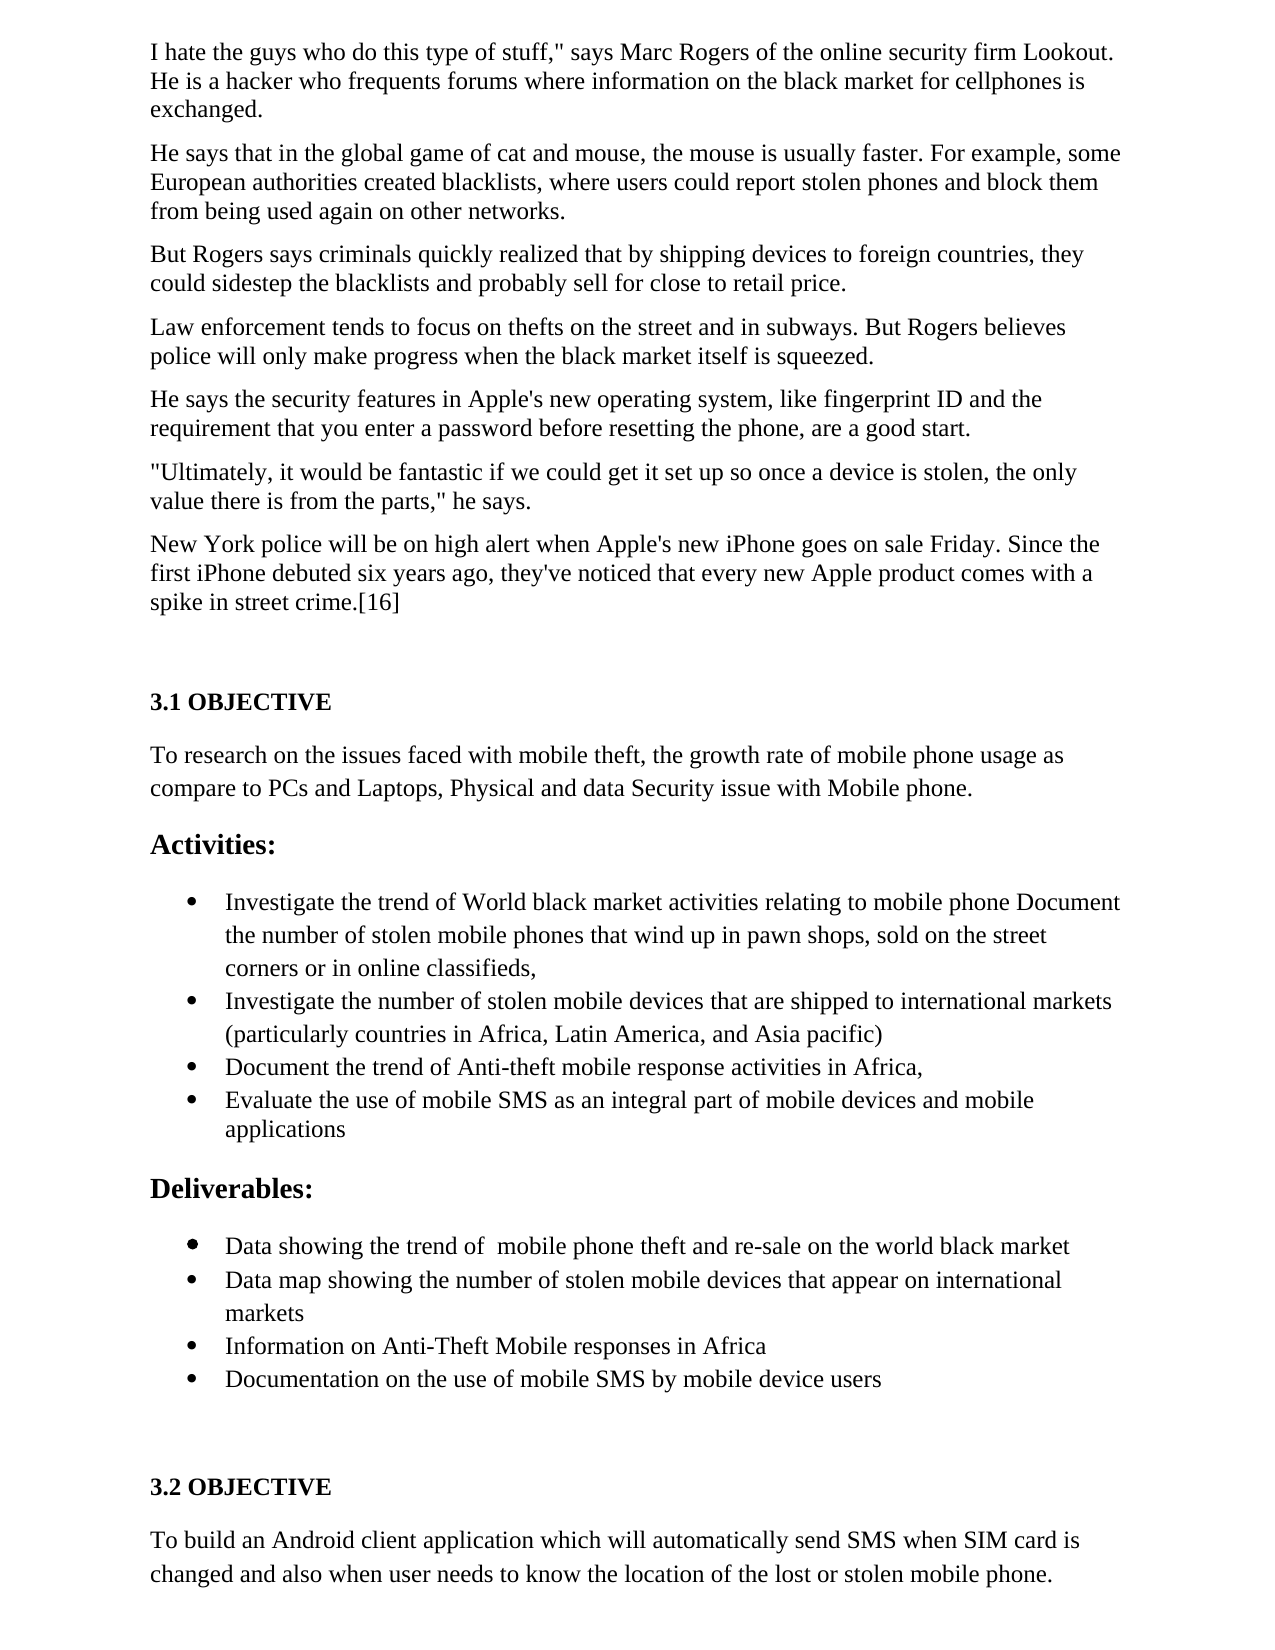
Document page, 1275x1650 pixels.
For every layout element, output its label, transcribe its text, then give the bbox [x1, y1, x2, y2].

text New York police will be on high alert when Apple's new iPhone goes on sale Friday. Since the first iPhone debuted six years ago, they've noticed that every new Apple product comes with a spike in street crime.[16] [150, 530, 1125, 616]
list Information on Anti-Theft Mobile responses in Africa [187, 1331, 1125, 1360]
text To research on the issues faced with mobile theft, the growth rate of mobile phone usage as compare to PCs and Laptops, Physical and data Security issue with Mobile phone. [150, 741, 1125, 802]
list Investigate the trend of World black market activities relating to mobile phone Document the number of stolen mobile phones that wind up in pawn shops, sold on the street corners or in online classifieds, [187, 887, 1125, 982]
text "Ultimately, it would be fantastic if we could get it set up so once a device is stolen, the only value there is from the parts," he says. [150, 457, 1125, 515]
text 3.1 OBJECTIVE [150, 687, 1125, 715]
list Evaluate the use of mobile SMS as an integral part of mobile devices and mobile applications [187, 1085, 1125, 1142]
list Data showing the trend of mobile phone theft and re-sale on the world black market [187, 1231, 1125, 1261]
text To build an Android client application which will automatically send SMS when SIM card is changed and also when user needs to know the location of the lost or stolen mobile phone. [150, 1526, 1125, 1587]
text But Rogers says criminals quickly realized that by shipping devices to foreign countries, they could sidestep the blacklists and probably sell for close to retail price. [150, 240, 1125, 297]
text Law enforcement tends to focus on thefts on the street and in subways. But Rogers believes police will only make progress when the black market itself is squeezed. [150, 312, 1125, 370]
text I hate the guys who do this type of stuff," says Marc Rogers of the online security firm Lookout. He is a hacker who frequents forums where information on the black market for cellphones is exchanged. [150, 37, 1125, 124]
text Deliverables: [150, 1172, 1125, 1205]
text 3.2 OBJECTIVE [150, 1472, 1125, 1501]
list Document the trend of Anti-theft mobile response activities in Africa, [187, 1052, 1125, 1081]
list Data map showing the number of stolen mobile devices that appear on international markets [187, 1265, 1125, 1327]
list Investigate the number of stolen mobile devices that are shipped to international markets (particularly countries in Africa, Latin America, and Asia pacific) [187, 986, 1125, 1048]
text He says the security features in Apple's new operating system, like fingerprint ID and the requirement that you enter a password before resetting the phone, are a good start. [150, 385, 1125, 442]
text He says that in the global game of cat and mouse, the mouse is usually faster. For example, some European authorities created blacklists, where users could report stolen phones and block them from being used again on other networks. [150, 139, 1125, 225]
list Documentation on the use of mobile SMS by mobile device users [187, 1364, 1125, 1393]
text Activities: [150, 827, 1125, 861]
